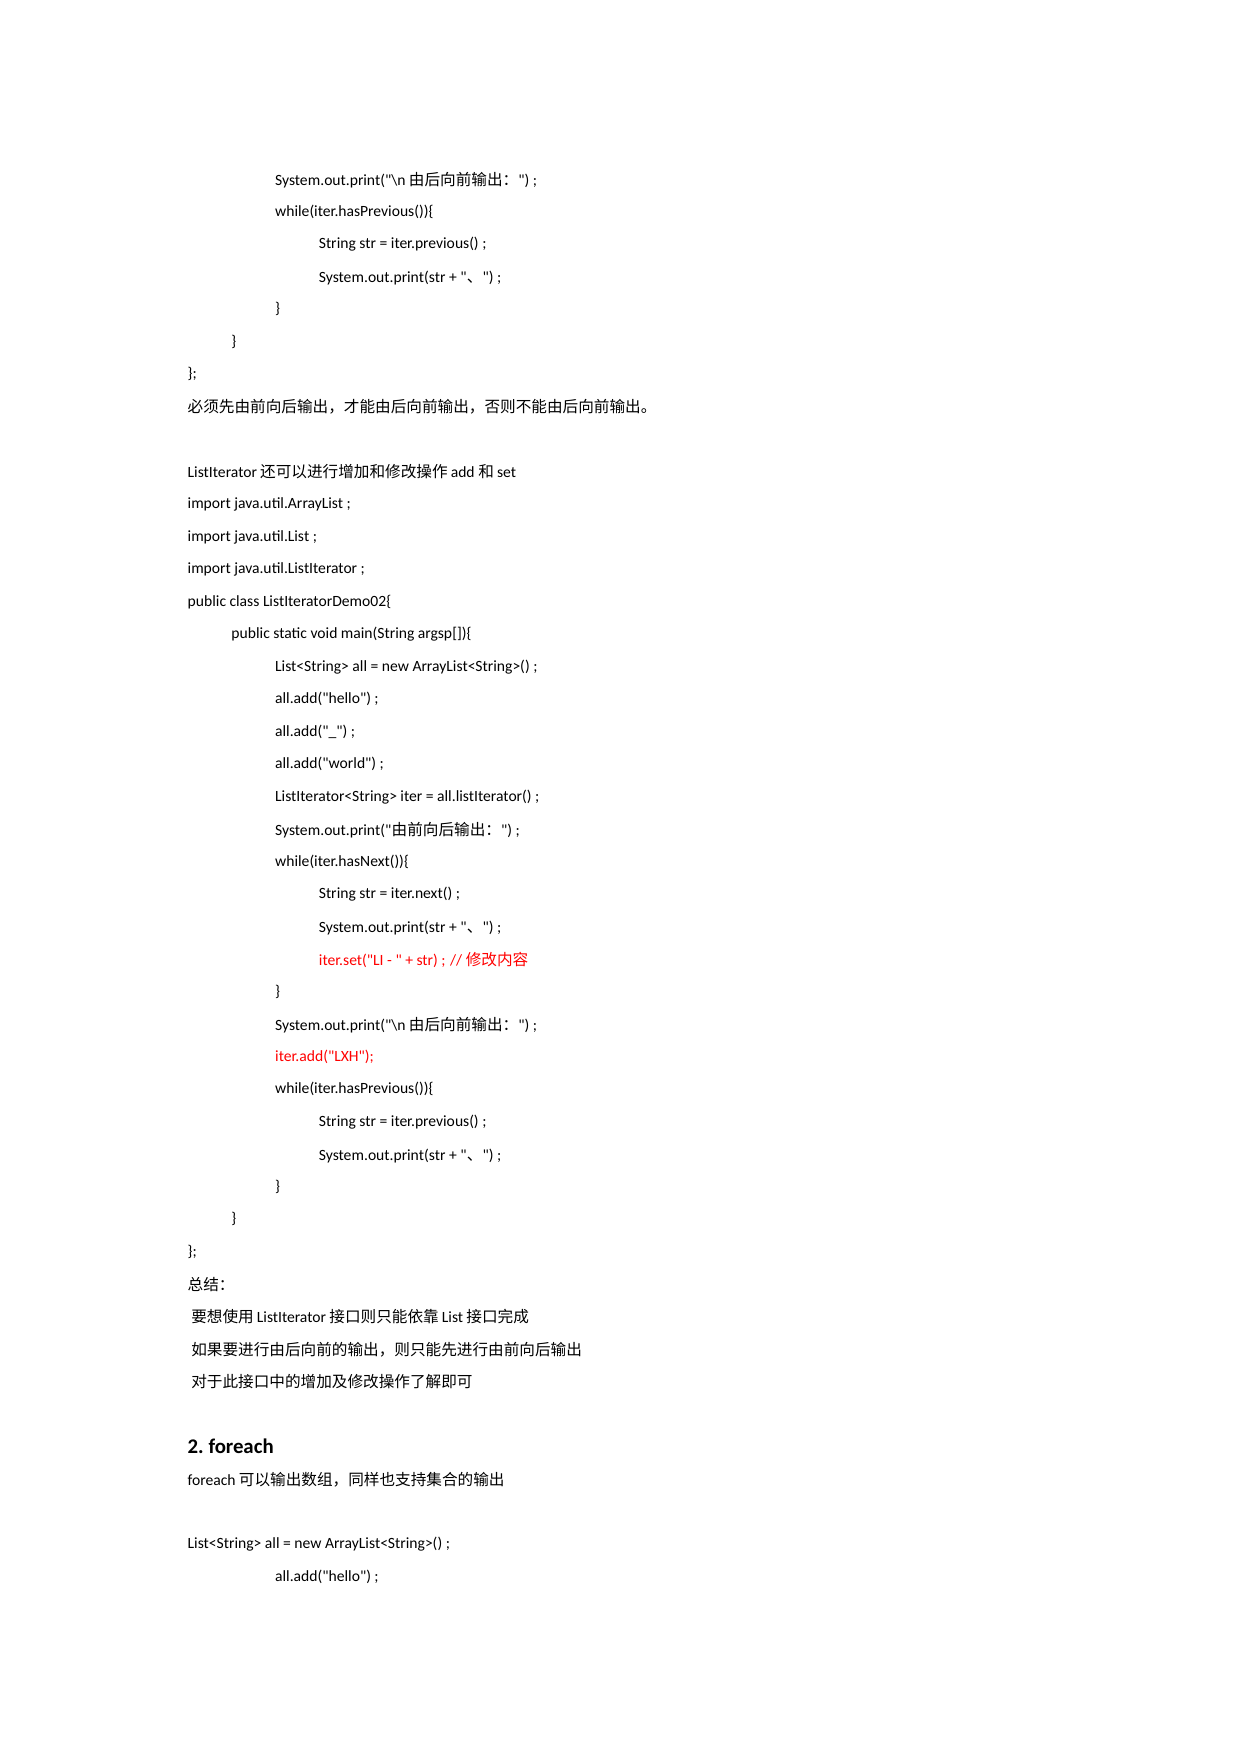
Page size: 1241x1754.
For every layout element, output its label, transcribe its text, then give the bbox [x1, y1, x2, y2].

text iter.add("LXH"); [187, 1039, 1053, 1072]
text all.add("hello") ; [187, 682, 1053, 714]
text import java.util.List ; [187, 519, 1053, 552]
text } [187, 1202, 1053, 1234]
text 2. foreach [187, 1429, 1053, 1462]
text System.out.print(str + "、") ; [187, 909, 1053, 942]
text import java.util.ArrayList ; [187, 487, 1053, 519]
text 必须先由前向后输出，才能由后向前输出，否则不能由后向前输出。 [187, 389, 1053, 422]
text while(iter.hasNext()){ [187, 844, 1053, 877]
text } [187, 974, 1053, 1007]
text 如果要进行由后向前的输出，则只能先进行由前向后输出 [187, 1332, 1053, 1364]
text System.out.print("\n由后向前输出：") ; [187, 1007, 1053, 1039]
text while(iter.hasPrevious()){ [187, 194, 1053, 227]
text }; [187, 1234, 1053, 1267]
text import java.util.ListIterator ; [187, 552, 1053, 584]
text 总结： [187, 1267, 1053, 1299]
text } [187, 1169, 1053, 1202]
text all.add("world") ; [187, 747, 1053, 779]
text } [187, 292, 1053, 324]
text 对于此接口中的增加及修改操作了解即可 [187, 1364, 1053, 1397]
text iter.set("LI - " + str) ; // 修改内容 [187, 942, 1053, 974]
text String str = iter.previous() ; [187, 1104, 1053, 1137]
text public static void main(String argsp[]){ [187, 617, 1053, 649]
text while(iter.hasPrevious()){ [187, 1072, 1053, 1104]
text } [187, 324, 1053, 357]
text public class ListIteratorDemo02{ [187, 584, 1053, 617]
text String str = iter.next() ; [187, 877, 1053, 909]
text 要想使用ListIterator接口则只能依靠List接口完成 [187, 1299, 1053, 1332]
text all.add("hello") ; [187, 1559, 1053, 1592]
text System.out.print("\n由后向前输出：") ; [187, 162, 1053, 194]
text }; [187, 357, 1053, 389]
text all.add("_") ; [187, 714, 1053, 747]
text foreach可以输出数组，同样也支持集合的输出 [187, 1462, 1053, 1494]
text System.out.print(str + "、") ; [187, 1137, 1053, 1169]
text System.out.print(str + "、") ; [187, 259, 1053, 292]
text List<String> all = new ArrayList<String>() ; [187, 1527, 1053, 1559]
text System.out.print("由前向后输出：") ; [187, 812, 1053, 844]
text ListIterator还可以进行增加和修改操作add 和set [187, 454, 1053, 487]
text String str = iter.previous() ; [187, 227, 1053, 259]
text List<String> all = new ArrayList<String>() ; [187, 649, 1053, 682]
text ListIterator<String> iter = all.listIterator() ; [187, 779, 1053, 812]
